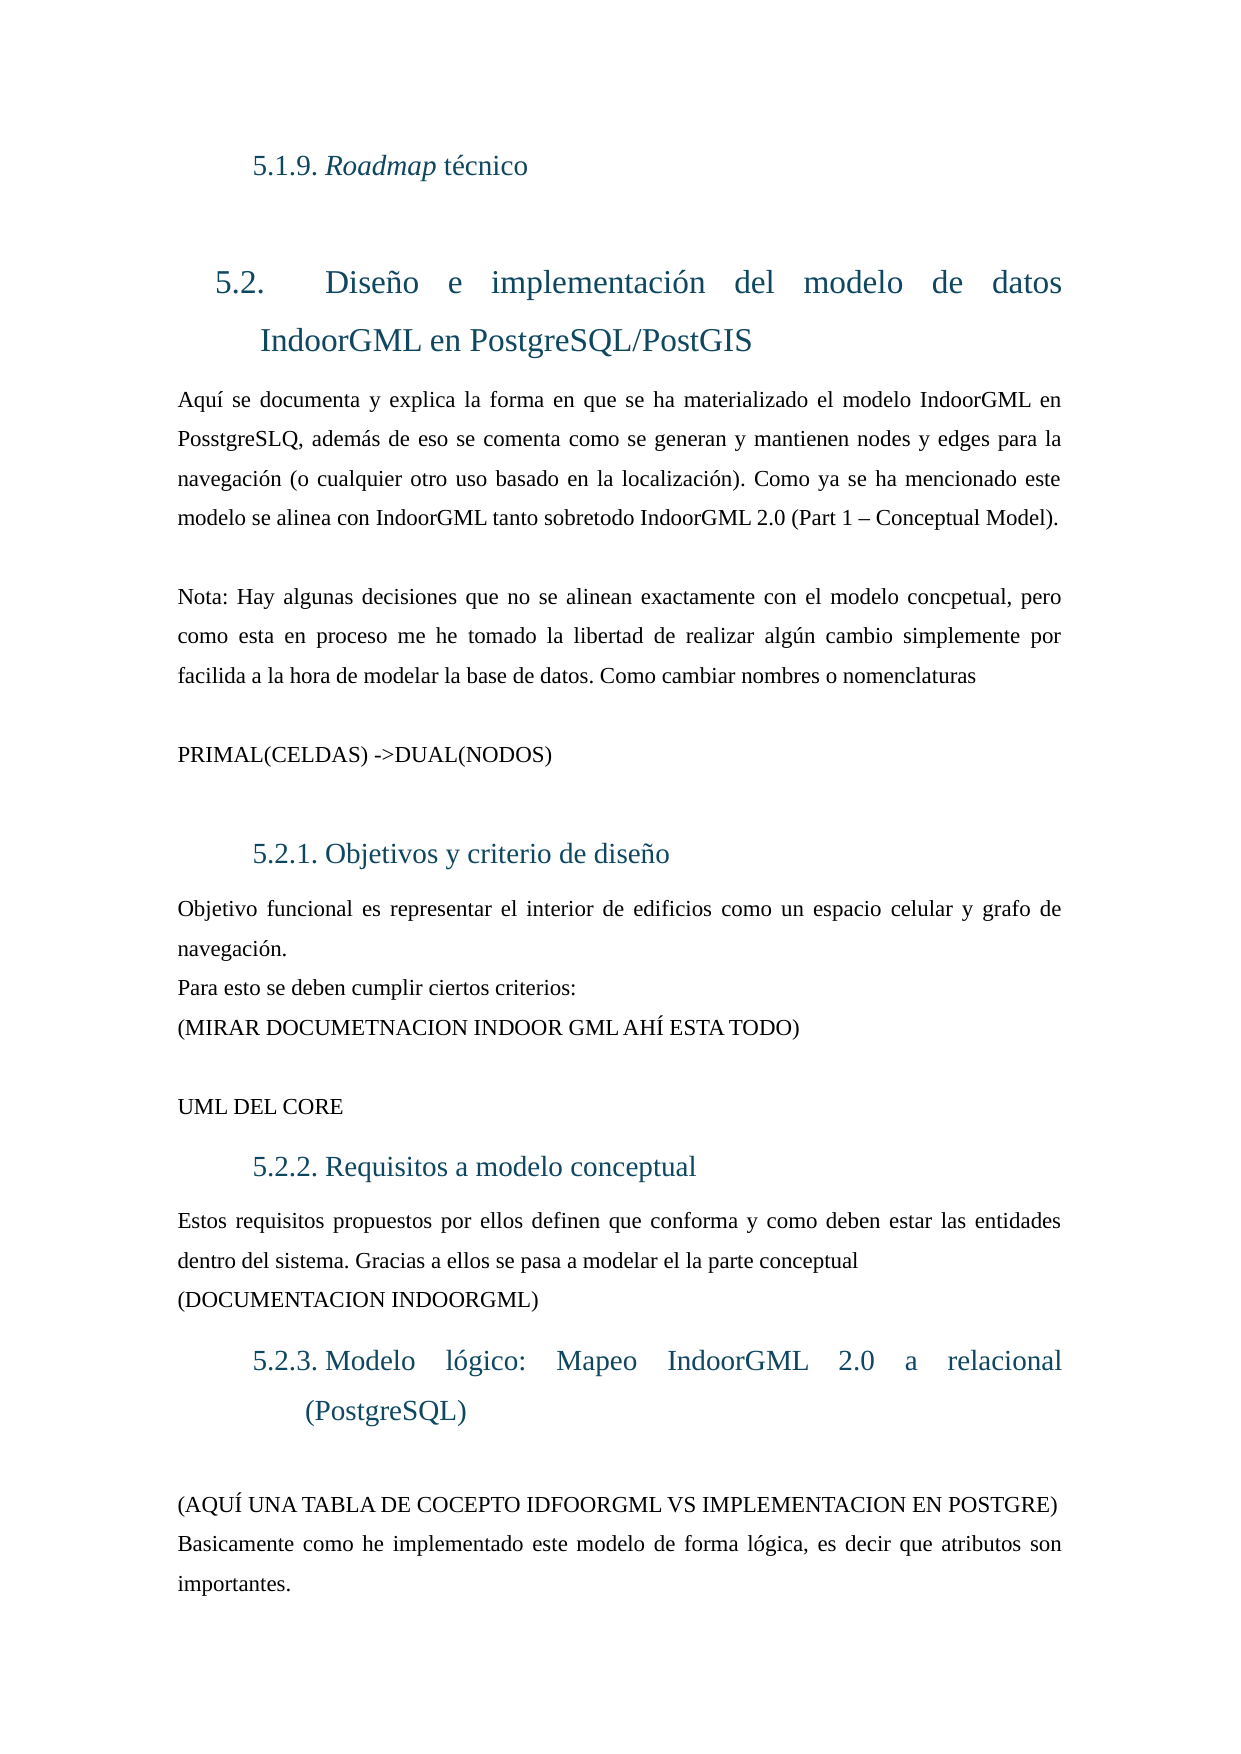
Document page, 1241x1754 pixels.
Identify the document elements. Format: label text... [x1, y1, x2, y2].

text UML DEL CORE [177, 1093, 1063, 1119]
text (MIRAR DOCUMETNACION INDOOR GML AHÍ ESTA TODO) [177, 1014, 1063, 1040]
text (AQUÍ UNA TABLA DE COCEPTO IDFOORGML VS IMPLEMENTACION EN POSTGRE) [177, 1491, 1063, 1517]
subtitle Requisitos a modelo conceptual [252, 1149, 1063, 1182]
text Aquí se documenta y explica la forma en que se ha materializado el modelo IndoorGML en PosstgreSLQ, además de eso se comenta como se generan y mantienen nodes y edges para la navegación (o cualquier otro uso basado en la localización). Como ya se ha mencionado este modelo se alinea con IndoorGML tanto sobretodo IndoorGML 2.0 (Part 1 – Conceptual Model). [177, 386, 1063, 531]
text Estos requisitos propuestos por ellos definen que conforma y como deben estar las entidades dentro del sistema. Gracias a ellos se pasa a modelar el la parte conceptual [177, 1207, 1063, 1273]
subtitle Modelo lógico: Mapeo IndoorGML 2.0 a relacional (PostgreSQL) [252, 1343, 1063, 1426]
text PRIMAL(CELDAS) ->DUAL(NODOS) [177, 741, 1063, 767]
text Objetivo funcional es representar el interior de edificios como un espacio celular y grafo de navegación. [177, 895, 1063, 961]
text Para esto se deben cumplir ciertos criterios: [177, 974, 1063, 1001]
subtitle Objetivos y criterio de diseño [252, 837, 1063, 870]
text Basicamente como he implementado este modelo de forma lógica, es decir que atributos son importantes. [177, 1531, 1063, 1596]
text Nota: Hay algunas decisiones que no se alinean exactamente con el modelo concpetual, pero como esta en proceso me he tomado la libertad de realizar algún cambio simplemente por facilida a la hora de modelar la base de datos. Como cambiar nombres o nomenclaturas [177, 583, 1063, 688]
subtitle Diseño e implementación del modelo de datos IndoorGML en PostgreSQL/PostGIS [215, 262, 1063, 358]
subtitle Roadmap técnico [252, 148, 1063, 181]
text (DOCUMENTACION INDOORGML) [177, 1286, 1063, 1313]
